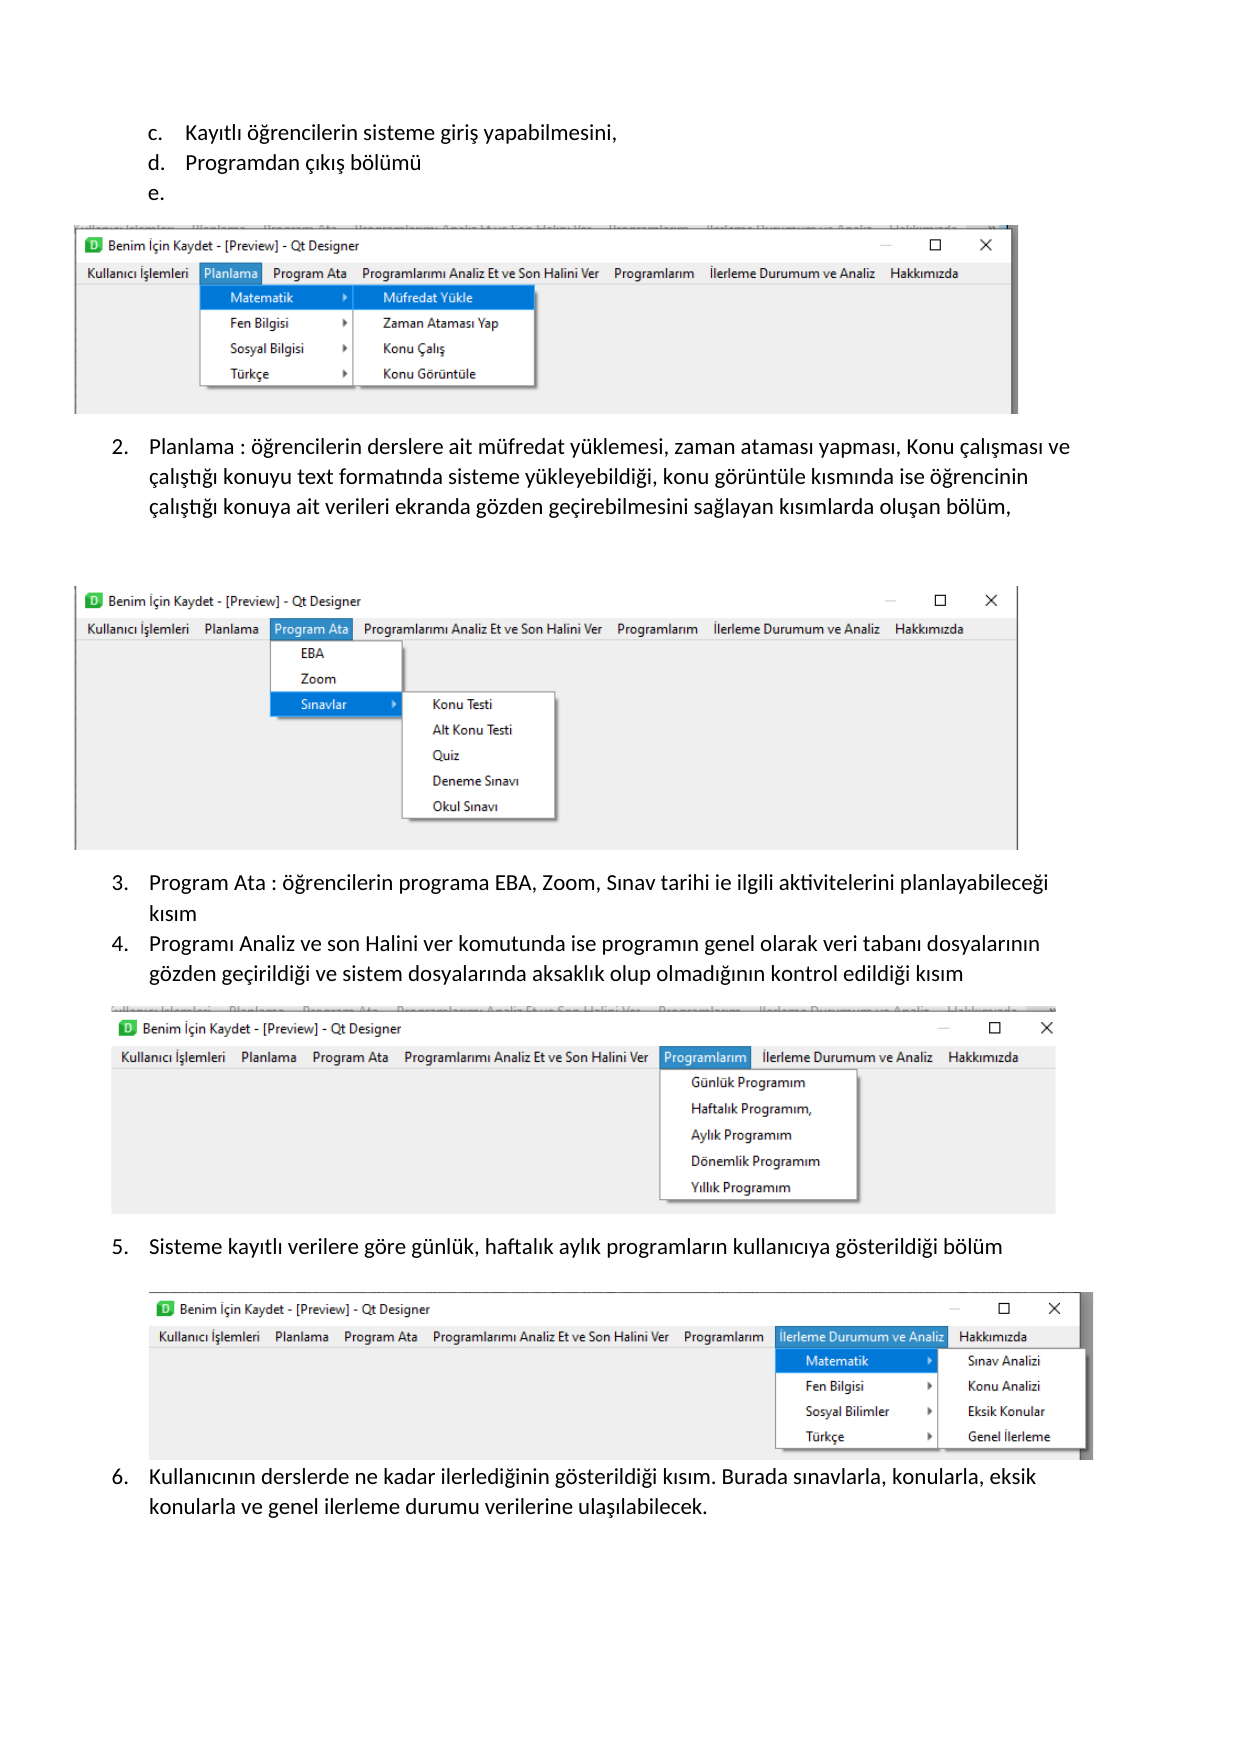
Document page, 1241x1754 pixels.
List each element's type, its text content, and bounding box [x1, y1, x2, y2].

list Kayıtlı öğrencilerin sisteme giriş yapabilmesini, [148, 118, 1093, 146]
list Programdan çıkış bölümü [148, 148, 1093, 176]
picture [111, 1006, 1056, 1214]
picture [73, 225, 1019, 414]
list Programı Analiz ve son Halini ver komutunda ise programın genel olarak veri tabanı dosyalarının gözden geçirildiği ve sistem dosyalarında aksaklık olup olmadığının kontrol edildiği kısım [111, 929, 1093, 987]
list Program Ata : öğrencilerin programa EBA, Zoom, Sınav tarihi ie ilgili aktivitelerini planlayabileceği kısım [111, 868, 1093, 927]
picture [73, 586, 1019, 850]
list Sisteme kayıtlı verilere göre günlük, haftalık aylık programların kullanıcıya gösterildiği bölüm [111, 1232, 1093, 1260]
list Kullanıcının derslerde ne kadar ilerlediğinin gösterildiği kısım. Burada sınavlarla, konularla, eksik konularla ve genel ilerleme durumu verilerine ulaşılabilecek. [111, 1462, 1093, 1520]
list Planlama : öğrencilerin derslere ait müfredat yüklemesi, zaman ataması yapması, Konu çalışması ve çalıştığı konuyu text formatında sisteme yükleyebildiği, konu görüntüle kısmında ise öğrencinin çalıştığı konuya ait verileri ekranda gözden geçirebilmesini sağlayan kısımlarda oluşan bölüm, [111, 432, 1093, 521]
picture [148, 1292, 1094, 1460]
